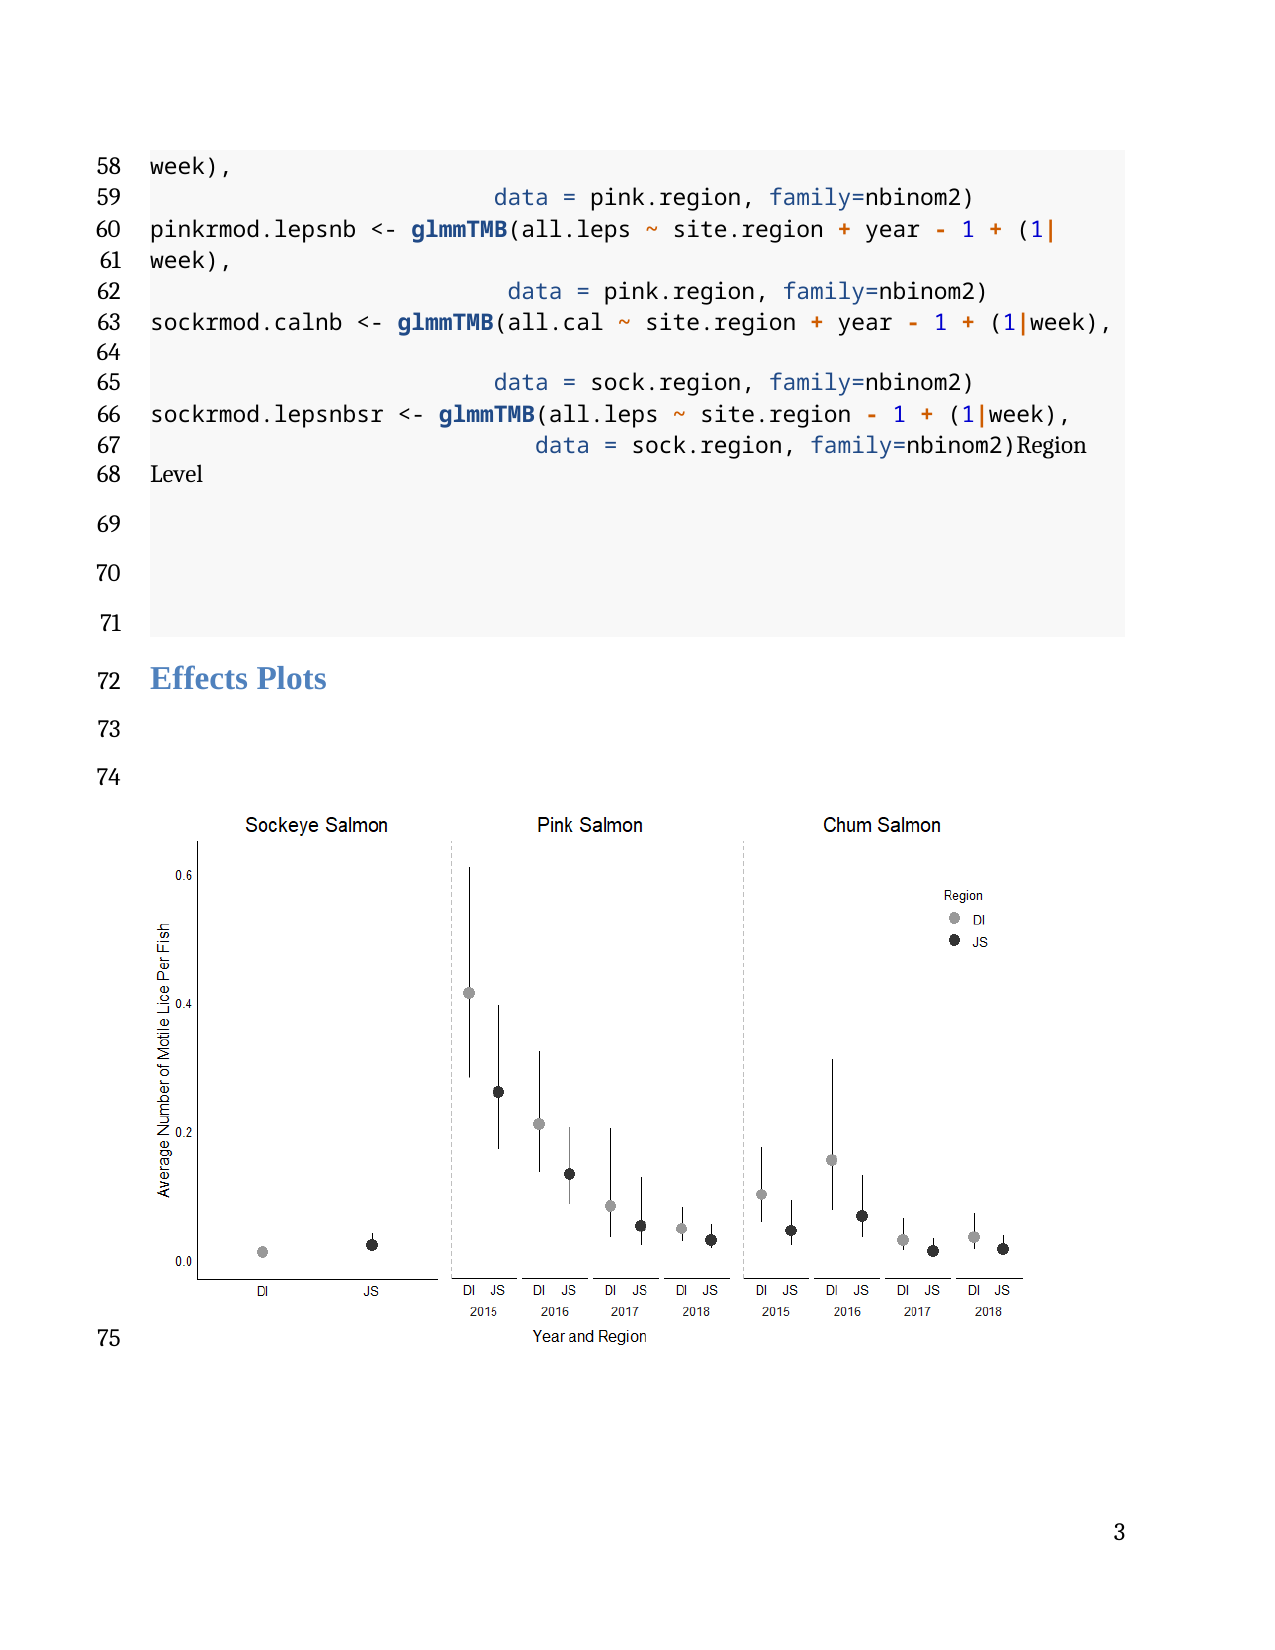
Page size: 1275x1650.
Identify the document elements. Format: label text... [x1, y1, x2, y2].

picture [150, 810, 1027, 1346]
subtitle Effects Plots [150, 658, 1125, 697]
